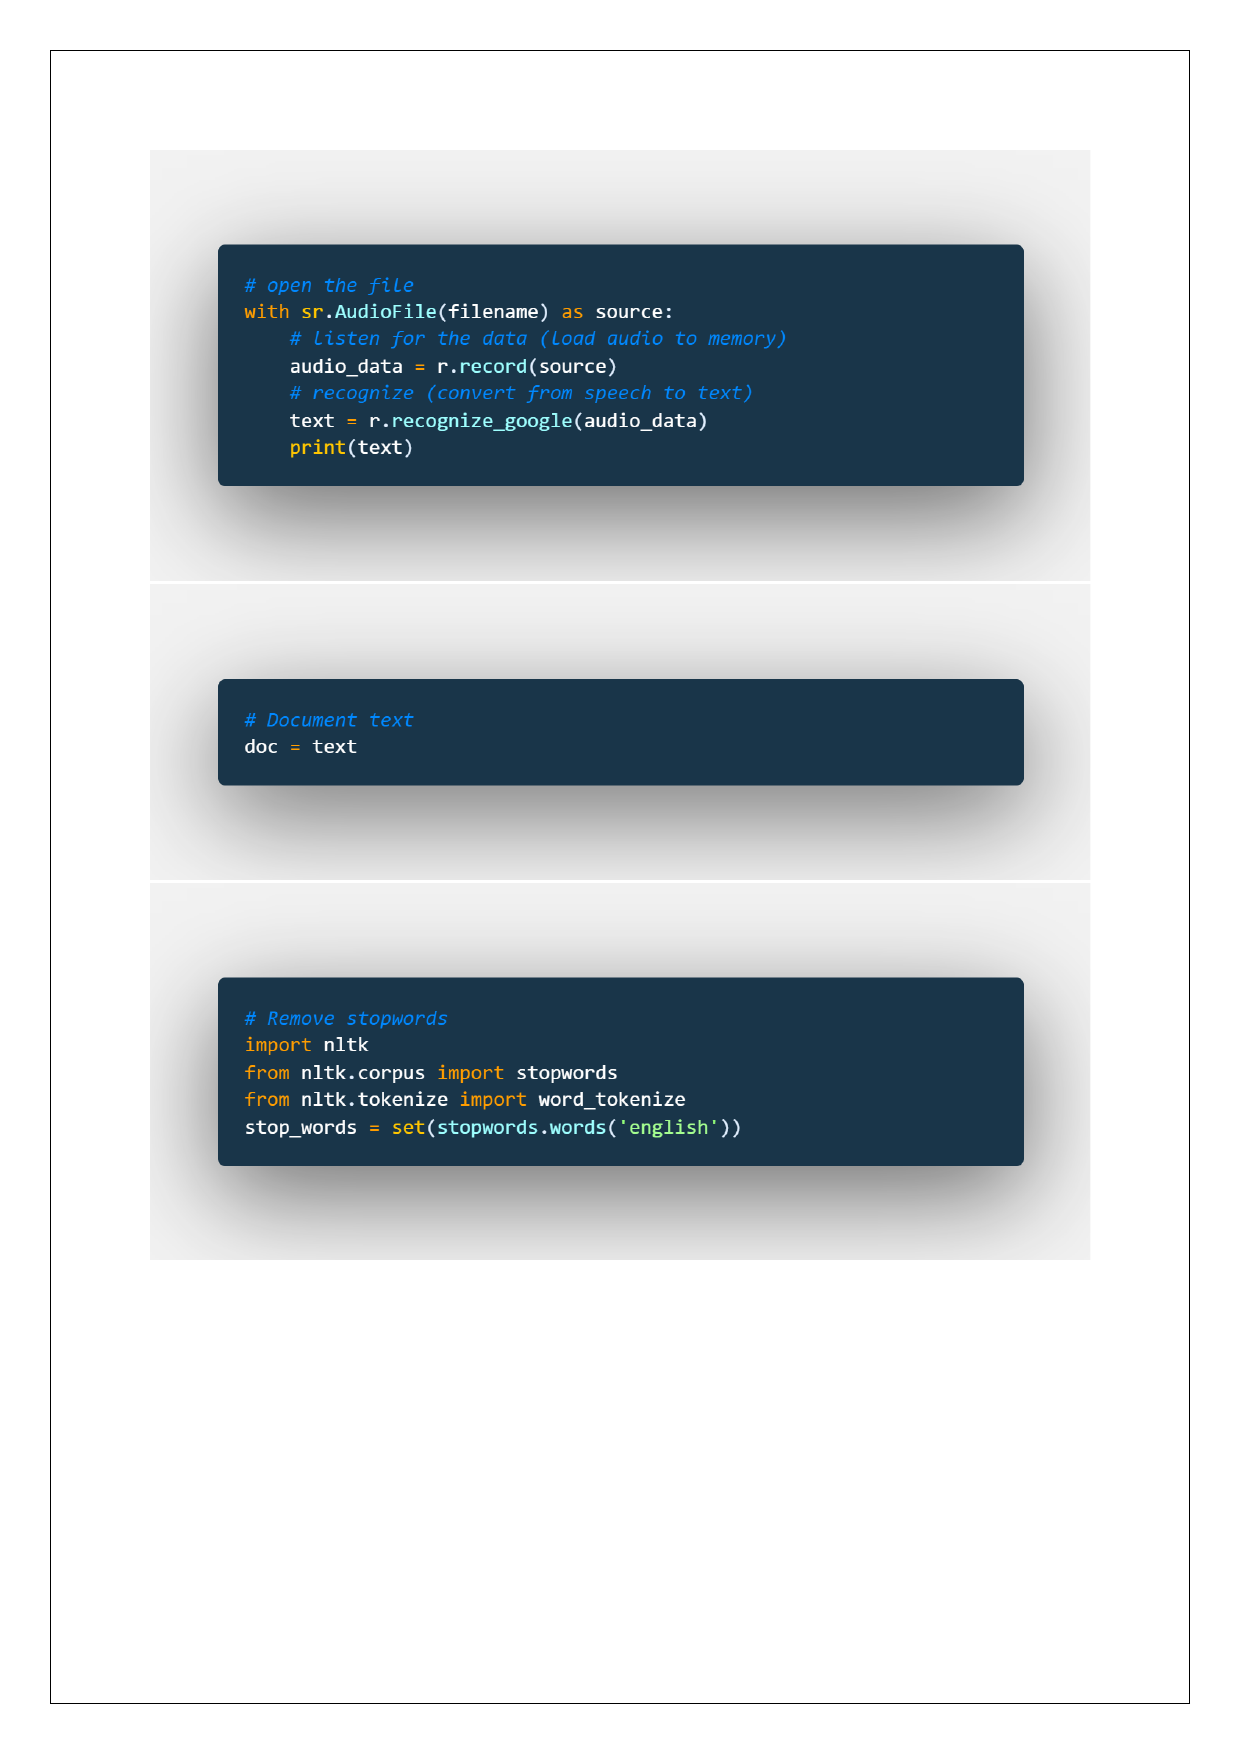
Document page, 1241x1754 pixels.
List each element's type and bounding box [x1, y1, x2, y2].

picture [150, 584, 1091, 880]
picture [150, 150, 1091, 581]
picture [150, 883, 1091, 1260]
